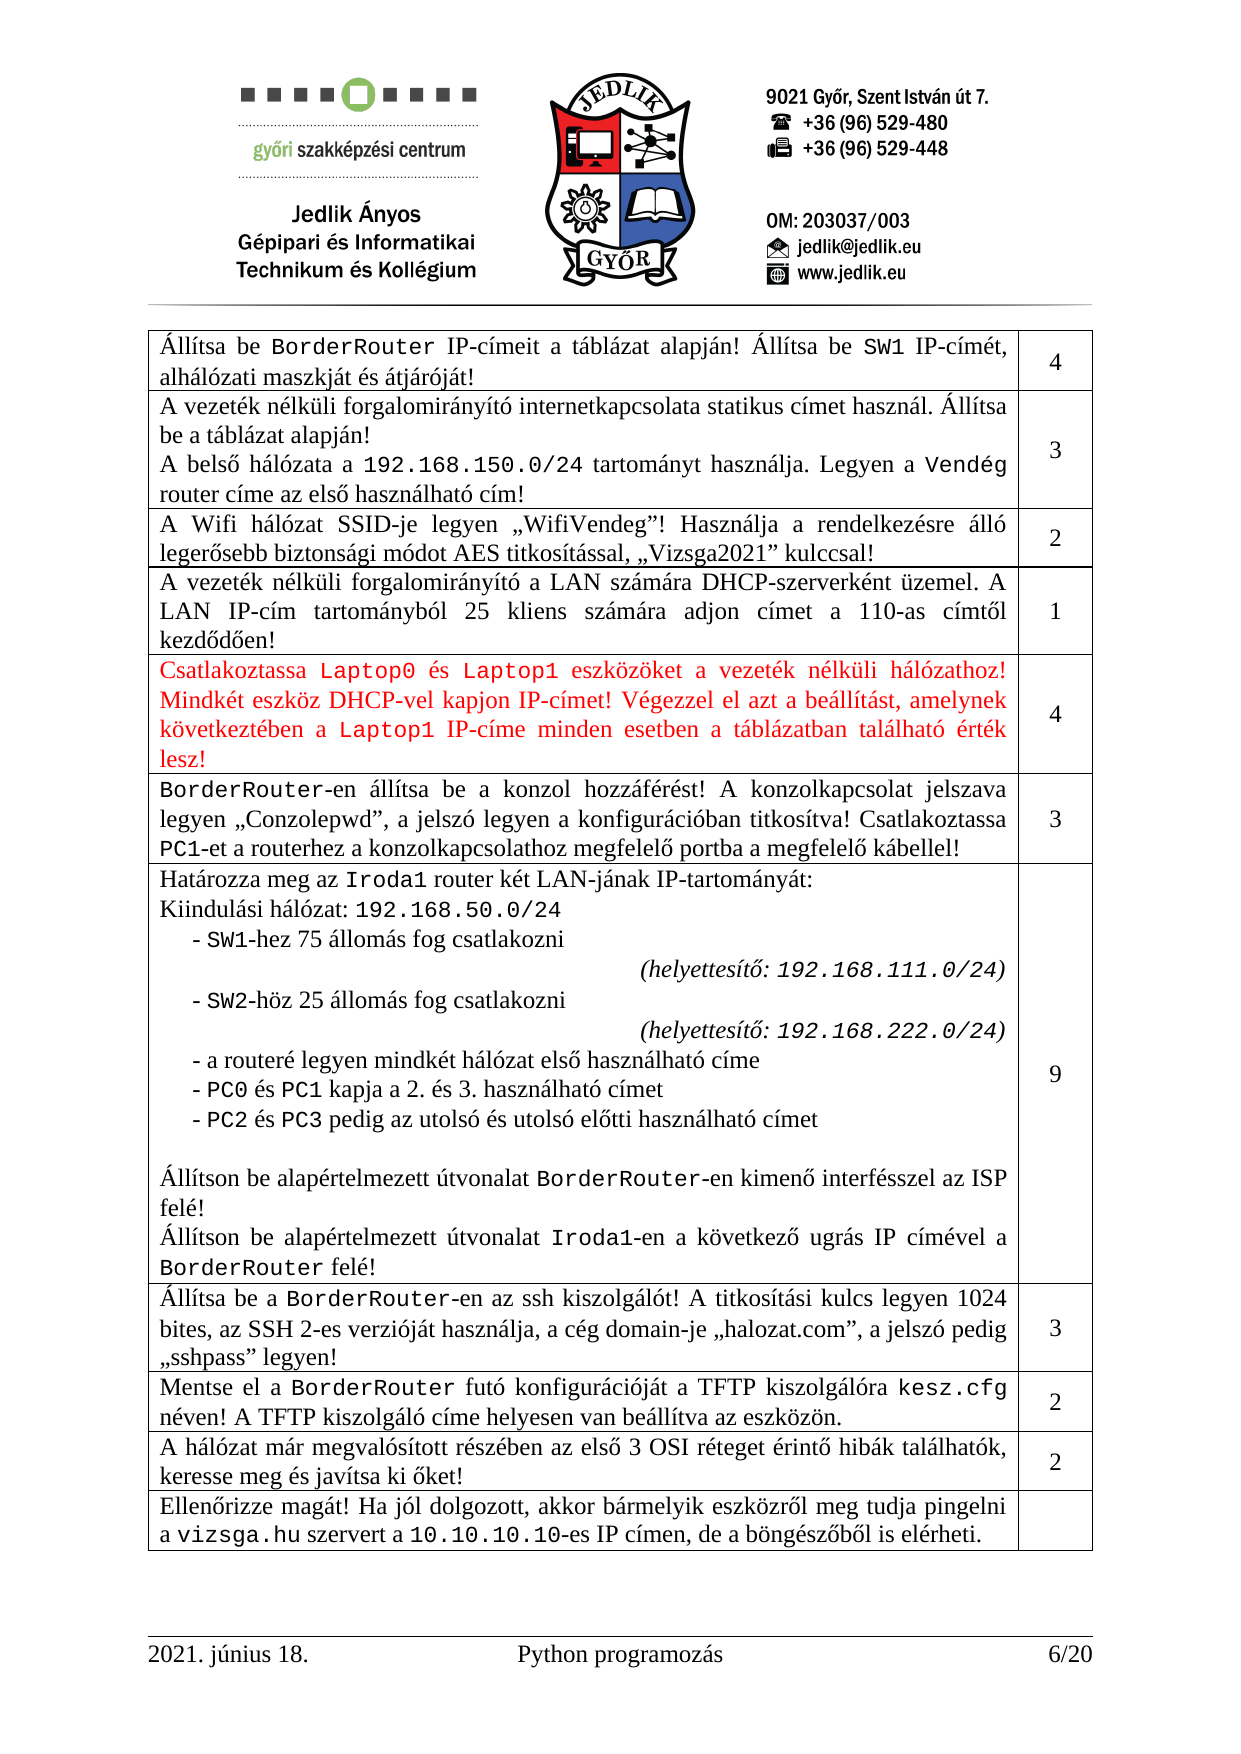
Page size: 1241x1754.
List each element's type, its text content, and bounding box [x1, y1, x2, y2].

table_header Állítsa be BorderRouter IP-címeit a táblázat alapján! Állítsa be SW1 IP-címét, alhálózati maszkját és átjáróját! [149, 331, 1018, 390]
table_cell 3 [1019, 391, 1092, 508]
table_cell [1019, 1491, 1092, 1550]
table_cell 3 [1019, 1284, 1092, 1371]
table_cell 1 [1019, 568, 1092, 654]
table_cell Csatlakoztassa Laptop0 és Laptop1 eszközöket a vezeték nélküli hálózathoz! Mindkét eszköz DHCP-vel kapjon IP-címet! Végezzel el azt a beállítást, amelynek következtében a Laptop1 IP-címe minden esetben a táblázatban található érték lesz! [149, 655, 1018, 773]
table_cell 2 [1019, 1432, 1092, 1490]
table_cell 4 [1019, 655, 1092, 773]
table_cell A vezeték nélküli forgalomirányító internetkapcsolata statikus címet használ. Állítsa be a táblázat alapján! A belső hálózata a 192.168.150.0/24 tartományt használja. Legyen a Vendég router címe az első használható cím! [149, 391, 1018, 508]
table_cell A vezeték nélküli forgalomirányító a LAN számára DHCP-szerverként üzemel. A LAN IP-cím tartományból 25 kliens számára adjon címet a 110-as címtől kezdődően! [149, 568, 1018, 654]
picture [147, 73, 1093, 306]
table_cell 9 [1019, 864, 1092, 1282]
table_cell Határozza meg az Iroda1 router két LAN-jának IP-tartományát: Kiindulási hálózat: 192.168.50.0/24 - SW1-hez 75 állomás fog csatlakozni (helyettesítő: 192.168.111.0/24) - SW2-höz 25 állomás fog csatlakozni (helyettesítő: 192.168.222.0/24) - a routeré legyen mindkét hálózat első használható címe - PC0 és PC1 kapja a 2. és 3. használható címet - PC2 és PC3 pedig az utolsó és utolsó előtti használható címet Állítson be alapértelmezett útvonalat BorderRouter-en kimenő interfésszel az ISP felé! Állítson be alapértelmezett útvonalat Iroda1-en a következő ugrás IP címével a BorderRouter felé! [149, 864, 1018, 1282]
table_cell Állítsa be a BorderRouter-en az ssh kiszolgálót! A titkosítási kulcs legyen 1024 bites, az SSH 2-es verzióját használja, a cég domain-je „halozat.com”, a jelszó pedig „sshpass” legyen! [149, 1284, 1018, 1371]
table_cell Ellenőrizze magát! Ha jól dolgozott, akkor bármelyik eszközről meg tudja pingelni a vizsga.hu szervert a 10.10.10.10-es IP címen, de a böngészőből is elérheti. [149, 1491, 1018, 1550]
table_cell Mentse el a BorderRouter futó konfigurációját a TFTP kiszolgálóra kesz.cfg néven! A TFTP kiszolgáló címe helyesen van beállítva az eszközön. [149, 1372, 1018, 1431]
table_cell A hálózat már megvalósított részében az első 3 OSI réteget érintő hibák találhatók, keresse meg és javítsa ki őket! [149, 1432, 1018, 1490]
table_header 4 [1019, 331, 1092, 390]
table_cell 3 [1019, 774, 1092, 863]
table_cell 2 [1019, 509, 1092, 566]
table_cell A Wifi hálózat SSID-je legyen „WifiVendeg”! Használja a rendelkezésre álló legerősebb biztonsági módot AES titkosítással, „Vizsga2021” kulccsal! [149, 509, 1018, 566]
table_cell 2 [1019, 1372, 1092, 1431]
table_cell BorderRouter-en állítsa be a konzol hozzáférést! A konzolkapcsolat jelszava legyen „Conzolepwd”, a jelszó legyen a konfigurációban titkosítva! Csatlakoztassa PC1-et a routerhez a konzolkapcsolathoz megfelelő portba a megfelelő kábellel! [149, 774, 1018, 863]
